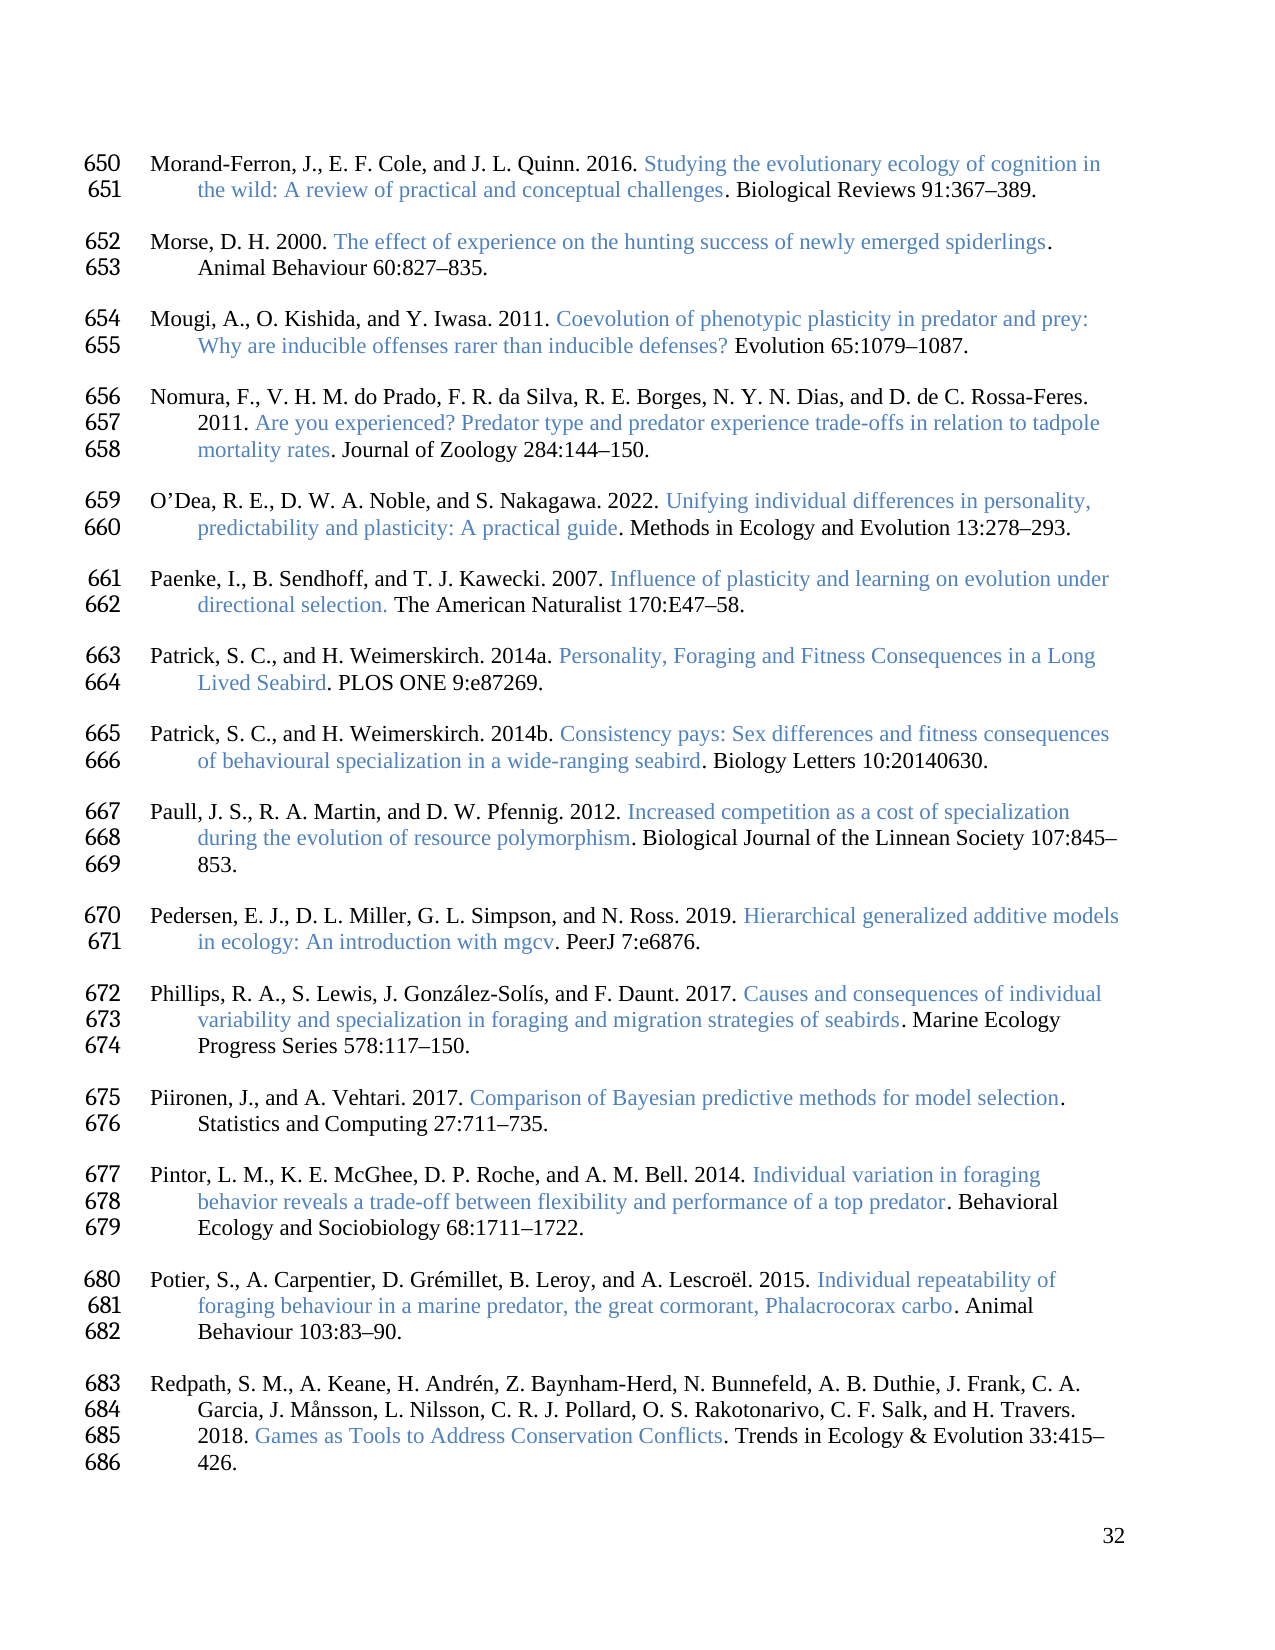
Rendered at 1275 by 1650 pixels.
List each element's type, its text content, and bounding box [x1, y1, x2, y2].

text Phillips, R. A., S. Lewis, J. González-Solís, and F. Daunt. 2017. Causes and consequences of individual variability and specialization in foraging and migration strategies of seabirds. Marine Ecology Progress Series 578:117–150. [150, 980, 1125, 1059]
text Mougi, A., O. Kishida, and Y. Iwasa. 2011. Coevolution of phenotypic plasticity in predator and prey: Why are inducible offenses rarer than inducible defenses? Evolution 65:1079–1087. [150, 305, 1125, 358]
text Paenke, I., B. Sendhoff, and T. J. Kawecki. 2007. Influence of plasticity and learning on evolution under directional selection. The American Naturalist 170:E47–58. [150, 565, 1125, 618]
text Patrick, S. C., and H. Weimerskirch. 2014a. Personality, Foraging and Fitness Consequences in a Long Lived Seabird. PLOS ONE 9:e87269. [150, 643, 1125, 695]
text Pintor, L. M., K. E. McGhee, D. P. Roche, and A. M. Bell. 2014. Individual variation in foraging behavior reveals a trade-off between flexibility and performance of a top predator. Behavioral Ecology and Sociobiology 68:1711–1722. [150, 1162, 1125, 1241]
text Potier, S., A. Carpentier, D. Grémillet, B. Leroy, and A. Lescroël. 2015. Individual repeatability of foraging behaviour in a marine predator, the great cormorant, Phalacrocorax carbo. Animal Behaviour 103:83–90. [150, 1266, 1125, 1345]
text Piironen, J., and A. Vehtari. 2017. Comparison of Bayesian predictive methods for model selection. Statistics and Computing 27:711–735. [150, 1084, 1125, 1137]
text Morse, D. H. 2000. The effect of experience on the hunting success of newly emerged spiderlings. Animal Behaviour 60:827–835. [150, 228, 1125, 280]
text Patrick, S. C., and H. Weimerskirch. 2014b. Consistency pays: Sex differences and fitness consequences of behavioural specialization in a wide-ranging seabird. Biology Letters 10:20140630. [150, 720, 1125, 773]
text Paull, J. S., R. A. Martin, and D. W. Pfennig. 2012. Increased competition as a cost of specialization during the evolution of resource polymorphism. Biological Journal of the Linnean Society 107:845–853. [150, 798, 1125, 877]
text Morand-Ferron, J., E. F. Cole, and J. L. Quinn. 2016. Studying the evolutionary ecology of cognition in the wild: A review of practical and conceptual challenges. Biological Reviews 91:367–389. [150, 150, 1125, 203]
text Nomura, F., V. H. M. do Prado, F. R. da Silva, R. E. Borges, N. Y. N. Dias, and D. de C. Rossa-Feres. 2011. Are you experienced? Predator type and predator experience trade-offs in relation to tadpole mortality rates. Journal of Zoology 284:144–150. [150, 383, 1125, 462]
text Redpath, S. M., A. Keane, H. Andrén, Z. Baynham-Herd, N. Bunnefeld, A. B. Duthie, J. Frank, C. A. Garcia, J. Månsson, L. Nilsson, C. R. J. Pollard, O. S. Rakotonarivo, C. F. Salk, and H. Travers. 2018. Games as Tools to Address Conservation Conflicts. Trends in Ecology & Evolution 33:415–426. [150, 1370, 1125, 1475]
text Pedersen, E. J., D. L. Miller, G. L. Simpson, and N. Ross. 2019. Hierarchical generalized additive models in ecology: An introduction with mgcv. PeerJ 7:e6876. [150, 902, 1125, 955]
text O’Dea, R. E., D. W. A. Noble, and S. Nakagawa. 2022. Unifying individual differences in personality, predictability and plasticity: A practical guide. Methods in Ecology and Evolution 13:278–293. [150, 487, 1125, 540]
